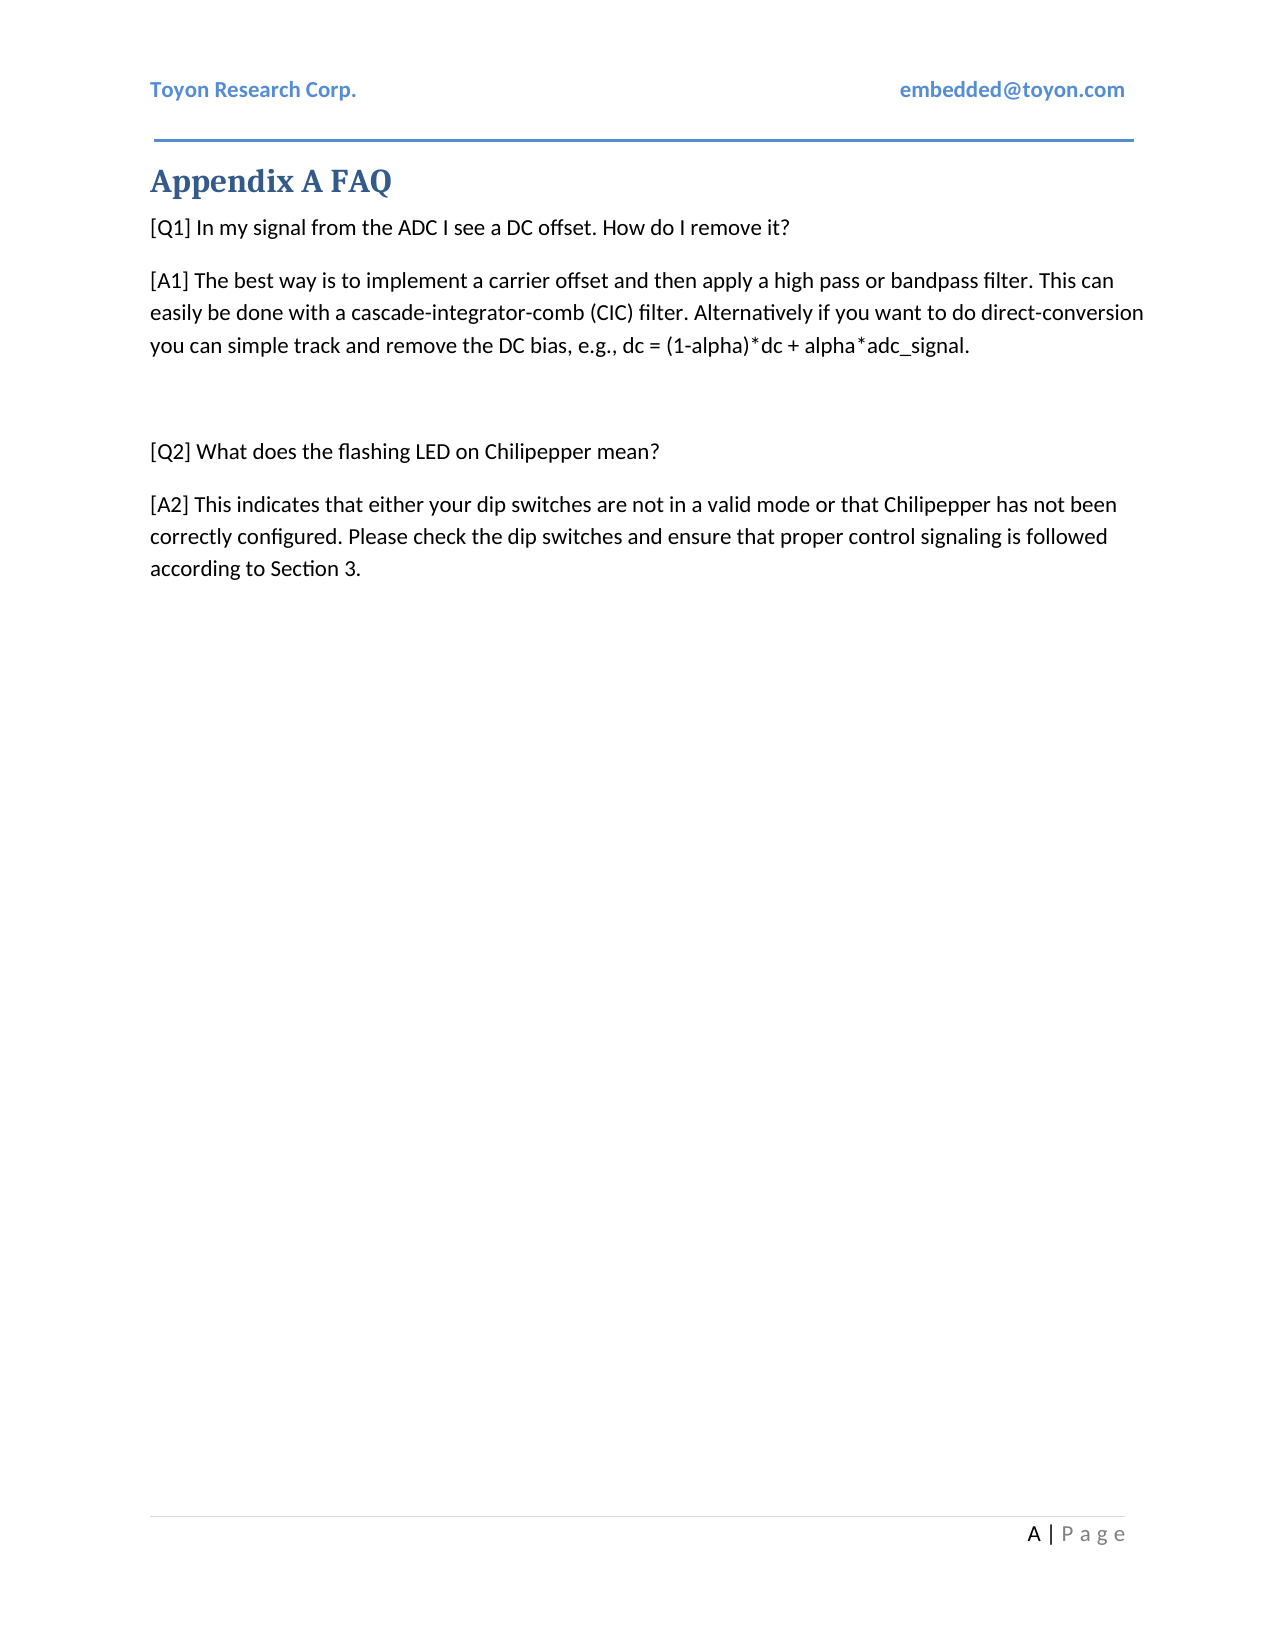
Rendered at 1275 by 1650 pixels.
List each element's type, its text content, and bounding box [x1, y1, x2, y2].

text [A1] The best way is to implement a carrier offset and then apply a high pass or bandpass filter. This can easily be done with a cascade-integrator-comb (CIC) filter. Alternatively if you want to do direct-conversion you can simple track and remove the DC bias, e.g., dc = (1-alpha)*dc + alpha*adc_signal. [150, 266, 1162, 359]
text [Q2] What does the flashing LED on Chilipepper mean? [150, 437, 1162, 465]
text [A2] This indicates that either your dip switches are not in a valid mode or that Chilipepper has not been correctly configured. Please check the dip switches and ensure that proper control signaling is followed according to Section 3. [150, 490, 1162, 582]
text FAQ [150, 162, 1162, 201]
text [Q1] In my signal from the ADC I see a DC offset. How do I remove it? [150, 213, 1162, 241]
